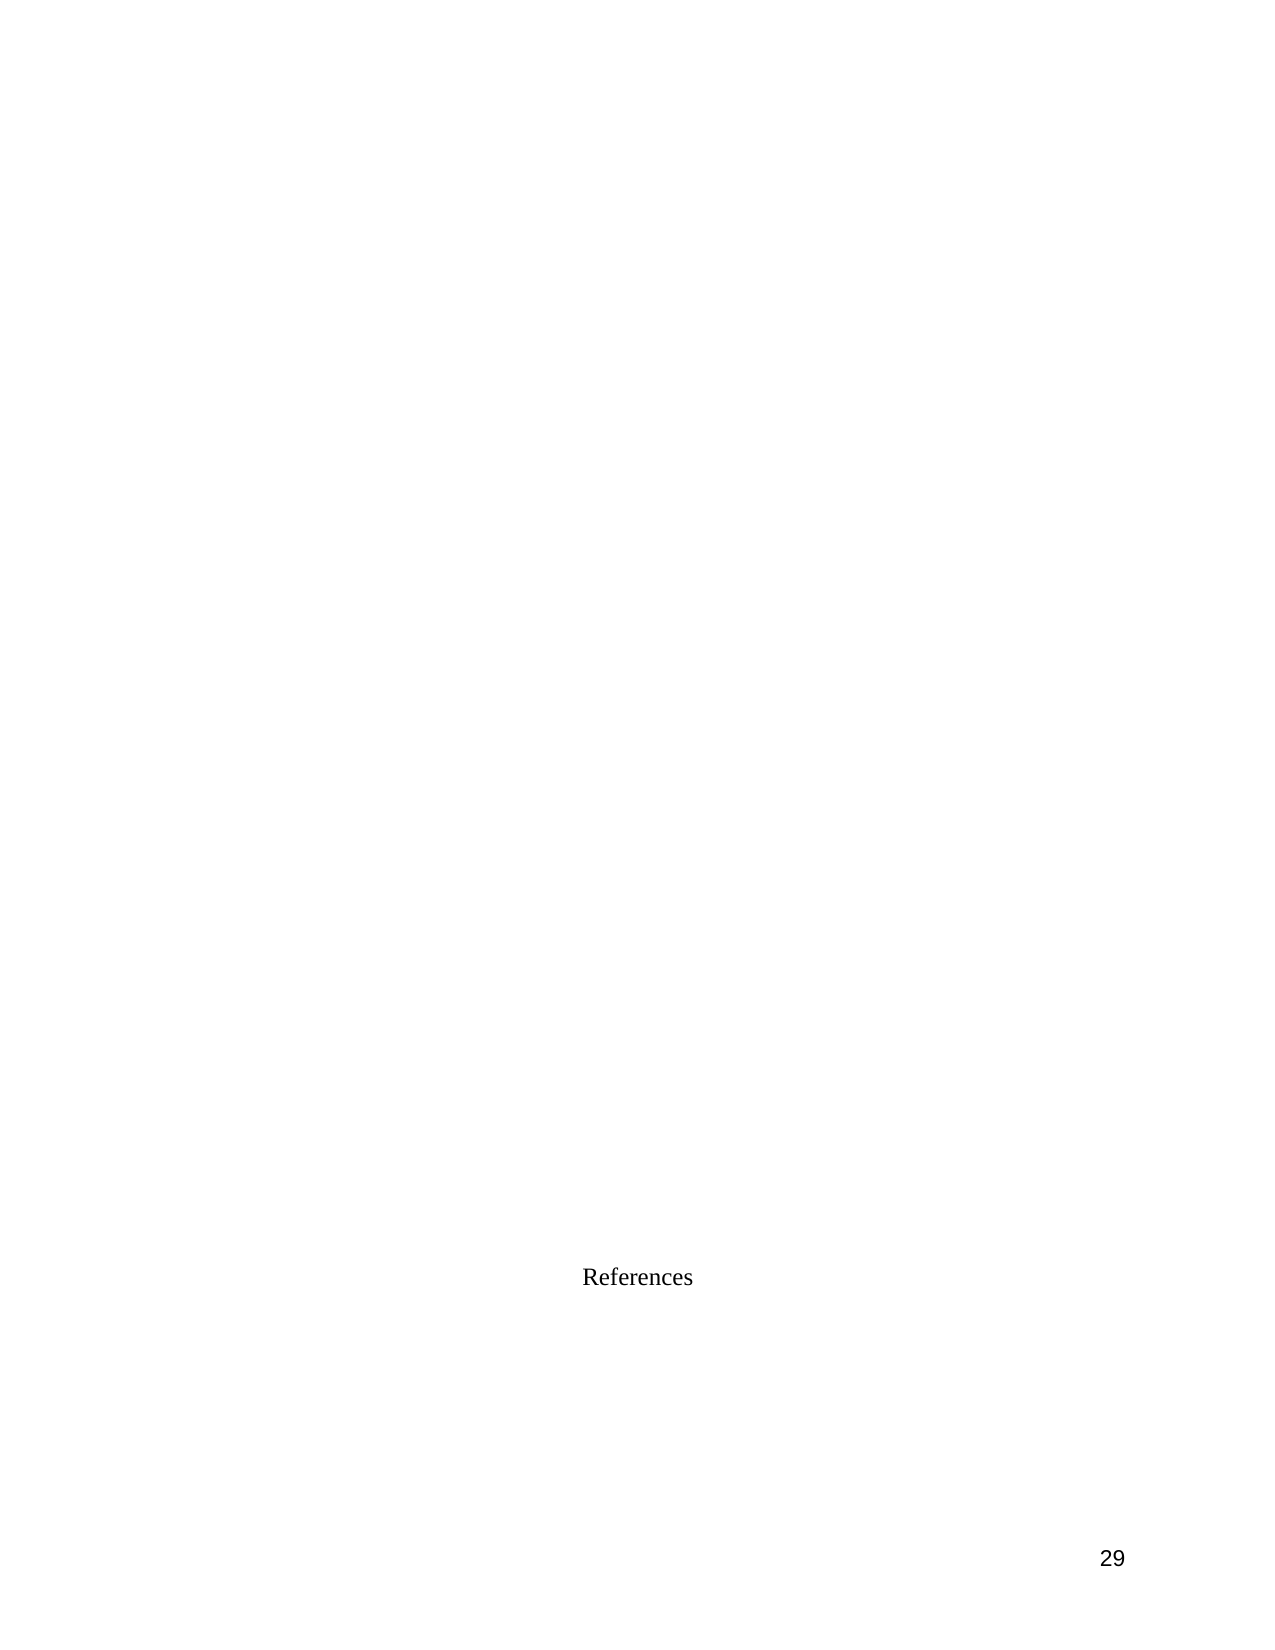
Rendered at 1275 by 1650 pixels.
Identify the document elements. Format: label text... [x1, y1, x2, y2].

text References [150, 1262, 1125, 1291]
